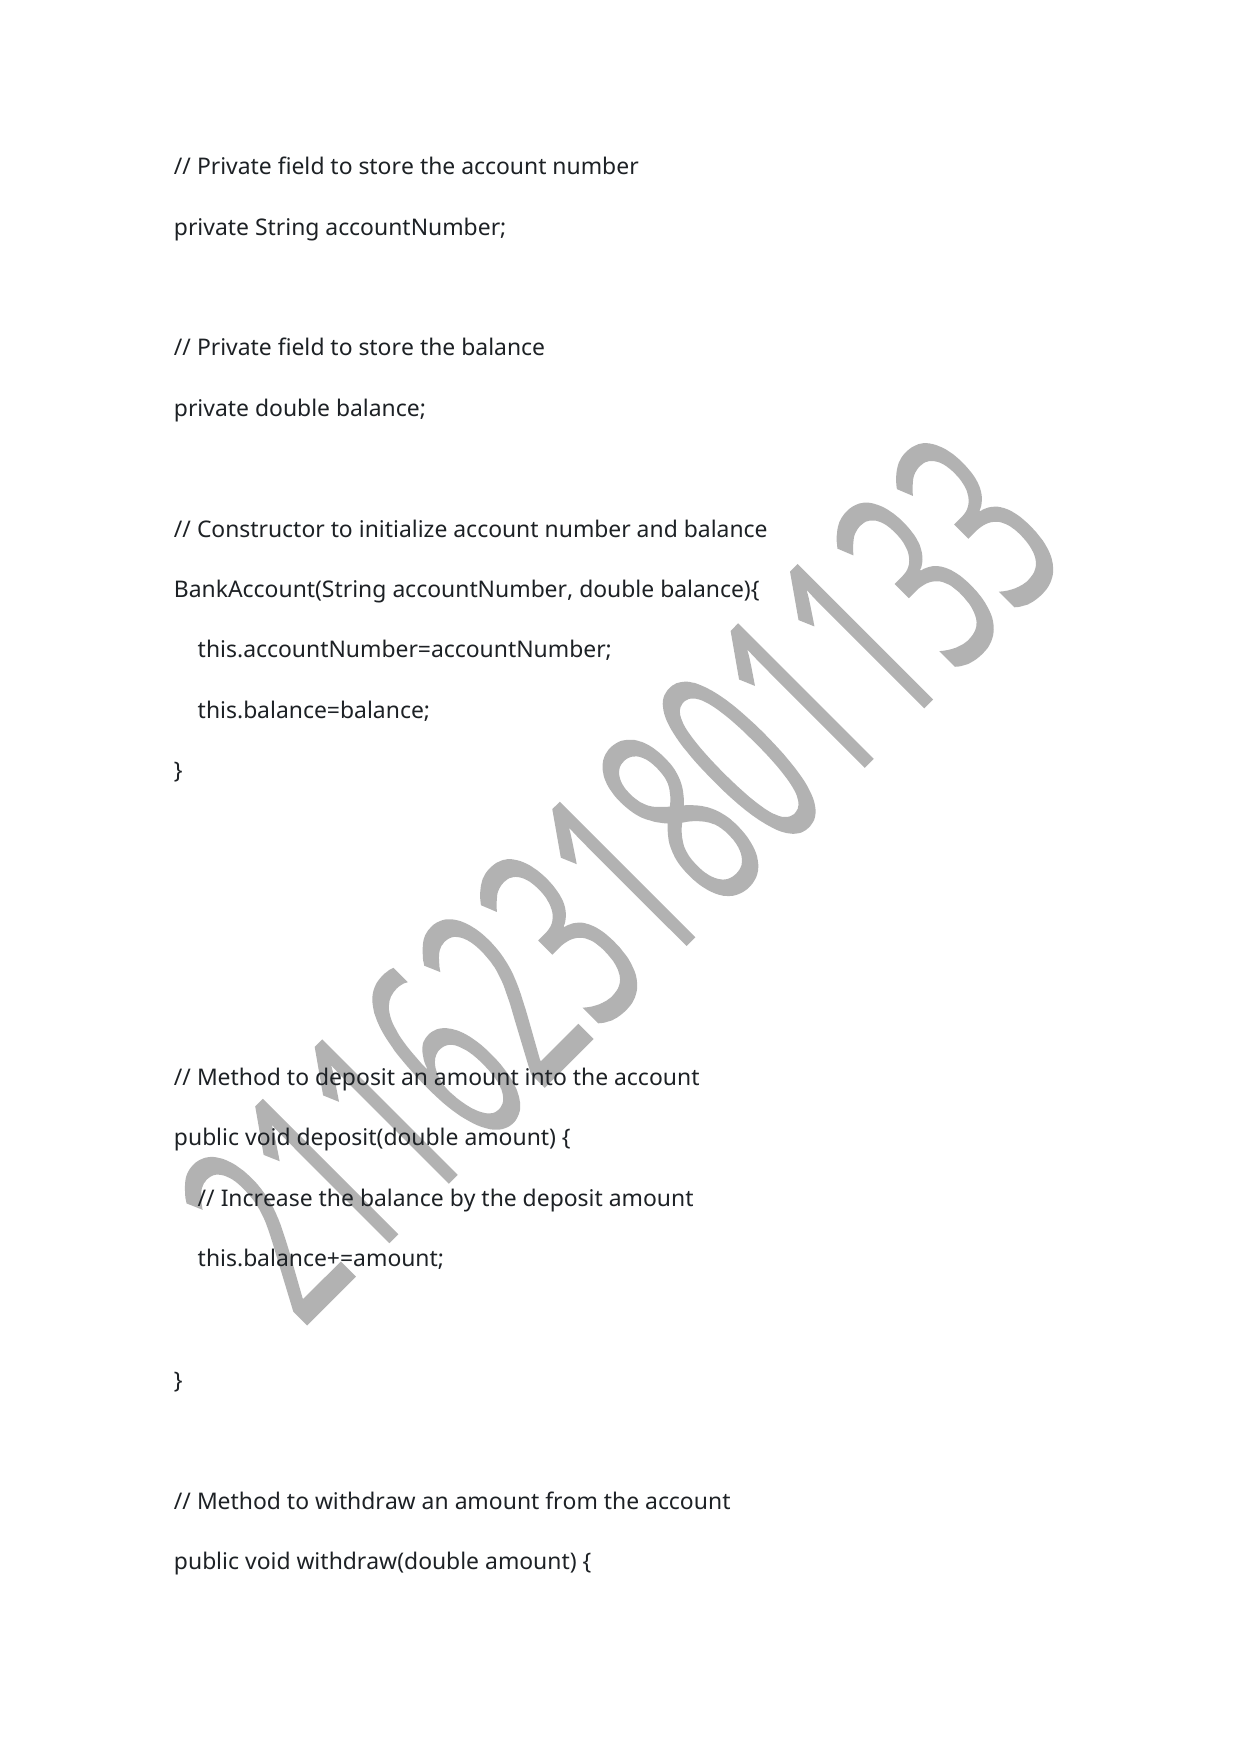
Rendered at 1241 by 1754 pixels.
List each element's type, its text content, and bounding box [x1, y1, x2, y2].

subtitle private String accountNumber; [150, 210, 1090, 242]
subtitle // Method to deposit an amount into the account [150, 1061, 1090, 1092]
subtitle } [150, 754, 1090, 785]
subtitle // Method to withdraw an amount from the account [150, 1485, 1090, 1516]
subtitle BankAccount(String accountNumber, double balance){ [150, 573, 1090, 604]
subtitle // Private field to store the balance [150, 331, 1090, 362]
subtitle this.balance+=amount; [150, 1242, 1090, 1273]
subtitle // Constructor to initialize account number and balance [150, 512, 1090, 544]
subtitle // Increase the balance by the deposit amount [150, 1182, 1090, 1213]
subtitle this.balance=balance; [150, 694, 1090, 725]
subtitle this.accountNumber=accountNumber; [150, 633, 1090, 664]
subtitle private double balance; [150, 392, 1090, 423]
subtitle public void deposit(double amount) { [150, 1121, 1090, 1152]
subtitle public void withdraw(double amount) { [150, 1545, 1090, 1577]
subtitle } [150, 1364, 1090, 1395]
subtitle // Private field to store the account number [150, 150, 1090, 181]
